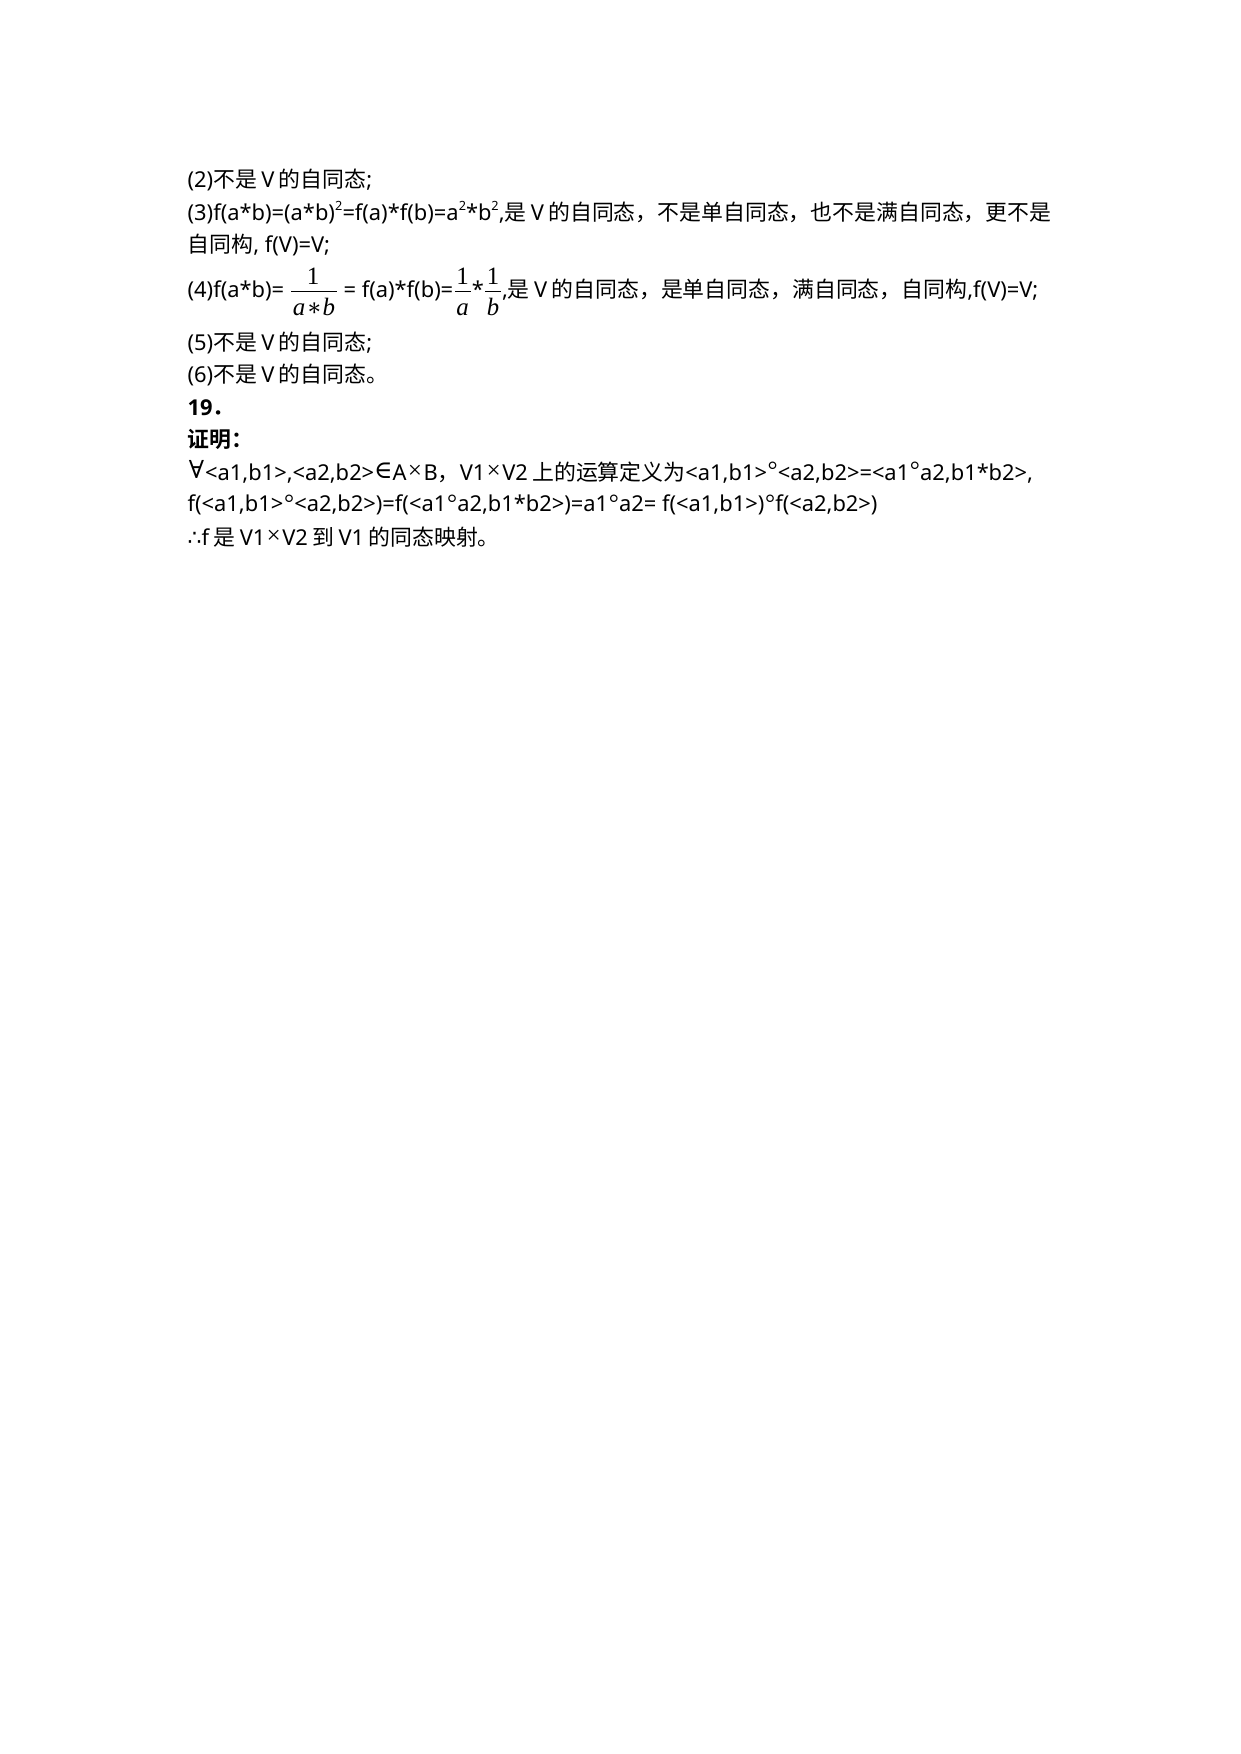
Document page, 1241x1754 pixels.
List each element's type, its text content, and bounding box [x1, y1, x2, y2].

text 19． [187, 389, 1053, 422]
text f(<a1,b1><a2,b2>)=f(<a1a2,b1*b2>)=a1a2= f(<a1,b1>)f(<a2,b2>) [187, 487, 1053, 519]
text (4)f(a*b)= = f(a)*f(b)=*,是V的自同态，是单自同态，满自同态，自同构,f(V)=V; [187, 259, 1053, 324]
text ∴f是V1V2到V1的同态映射。 [187, 519, 1053, 552]
text 证明： [187, 422, 1053, 454]
text (3)f(a*b)=(a*b)2=f(a)*f(b)=a2*b2,是V的自同态，不是单自同态，也不是满自同态，更不是自同构, f(V)=V; [187, 194, 1053, 259]
text (5)不是V的自同态; [187, 324, 1053, 357]
text <a1,b1>,<a2,b2>AB，V1V2上的运算定义为<a1,b1><a2,b2>=<a1a2,b1*b2>, [187, 454, 1053, 487]
text (2)不是V的自同态; [187, 162, 1053, 194]
text (6)不是V的自同态。 [187, 357, 1053, 389]
